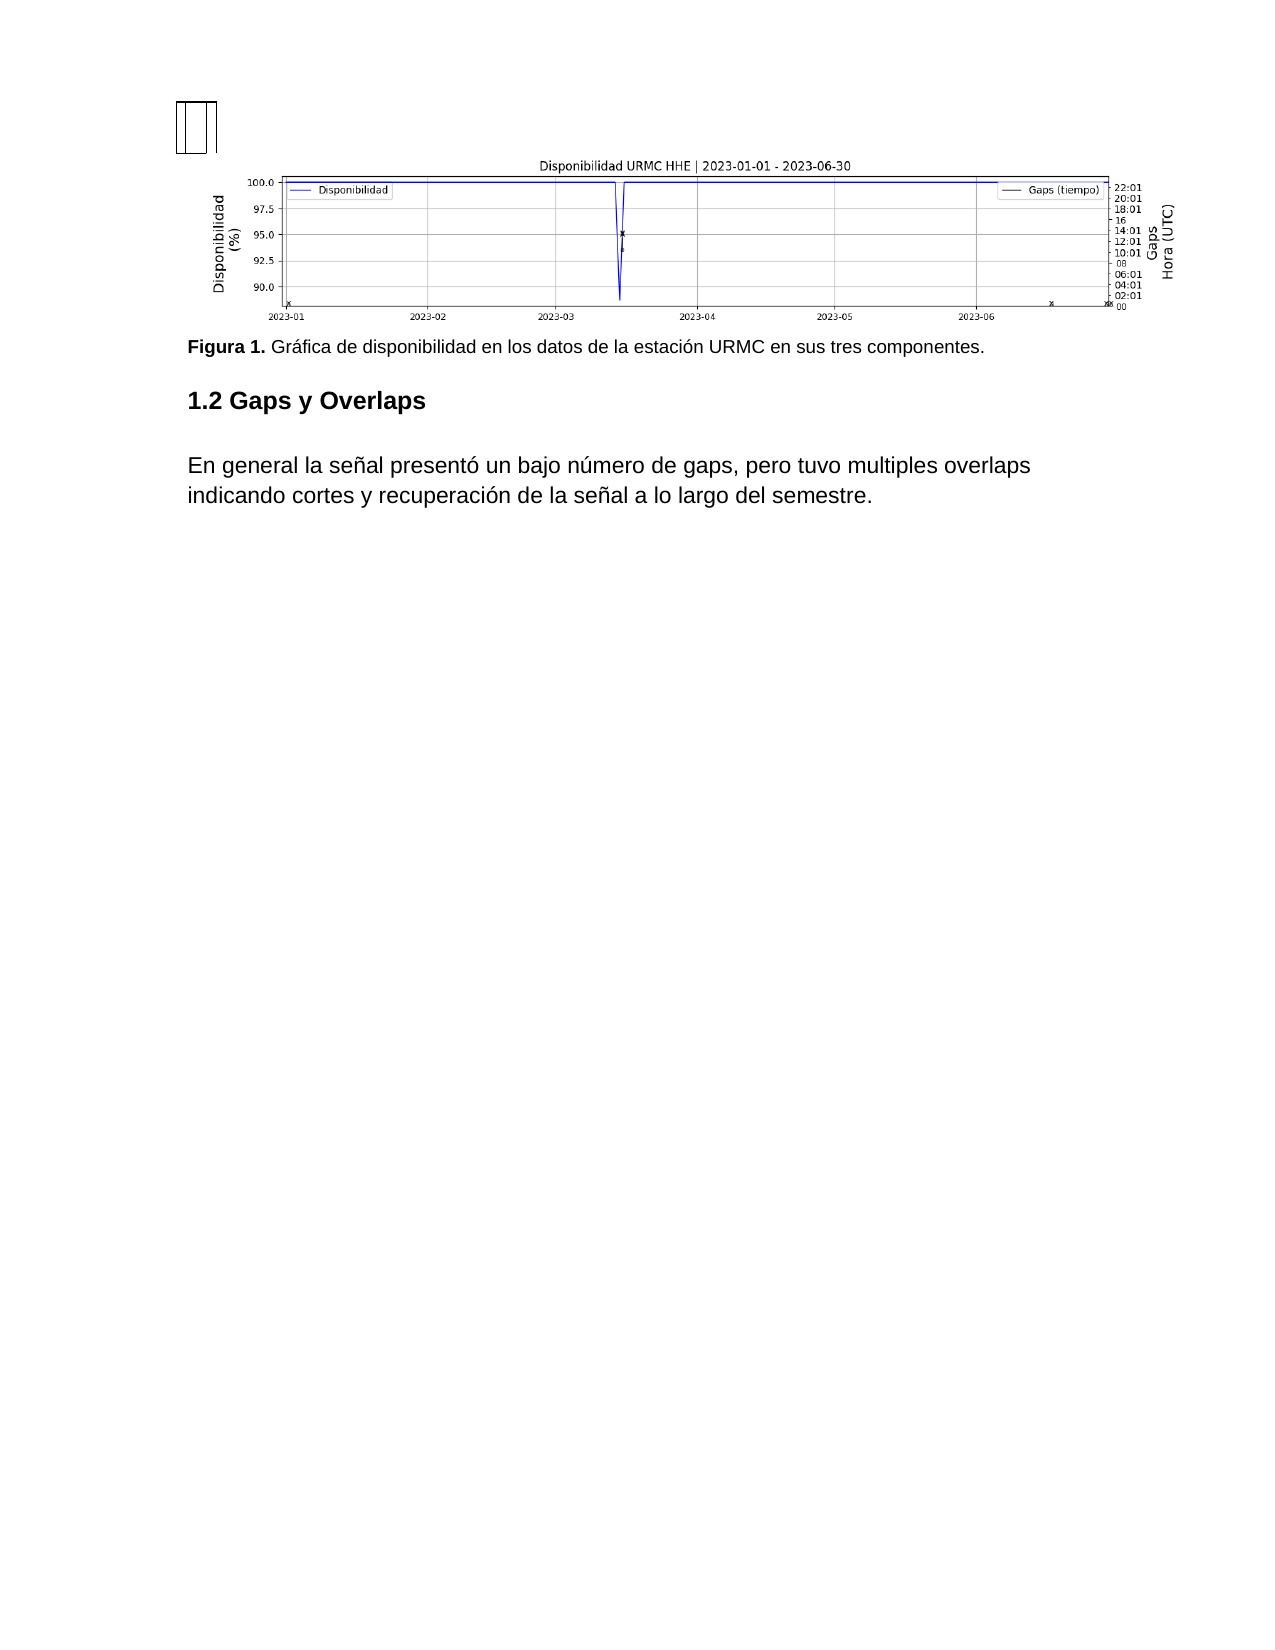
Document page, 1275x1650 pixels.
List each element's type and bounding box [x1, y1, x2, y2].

text [187, 154, 1087, 569]
picture [206, 153, 1182, 329]
